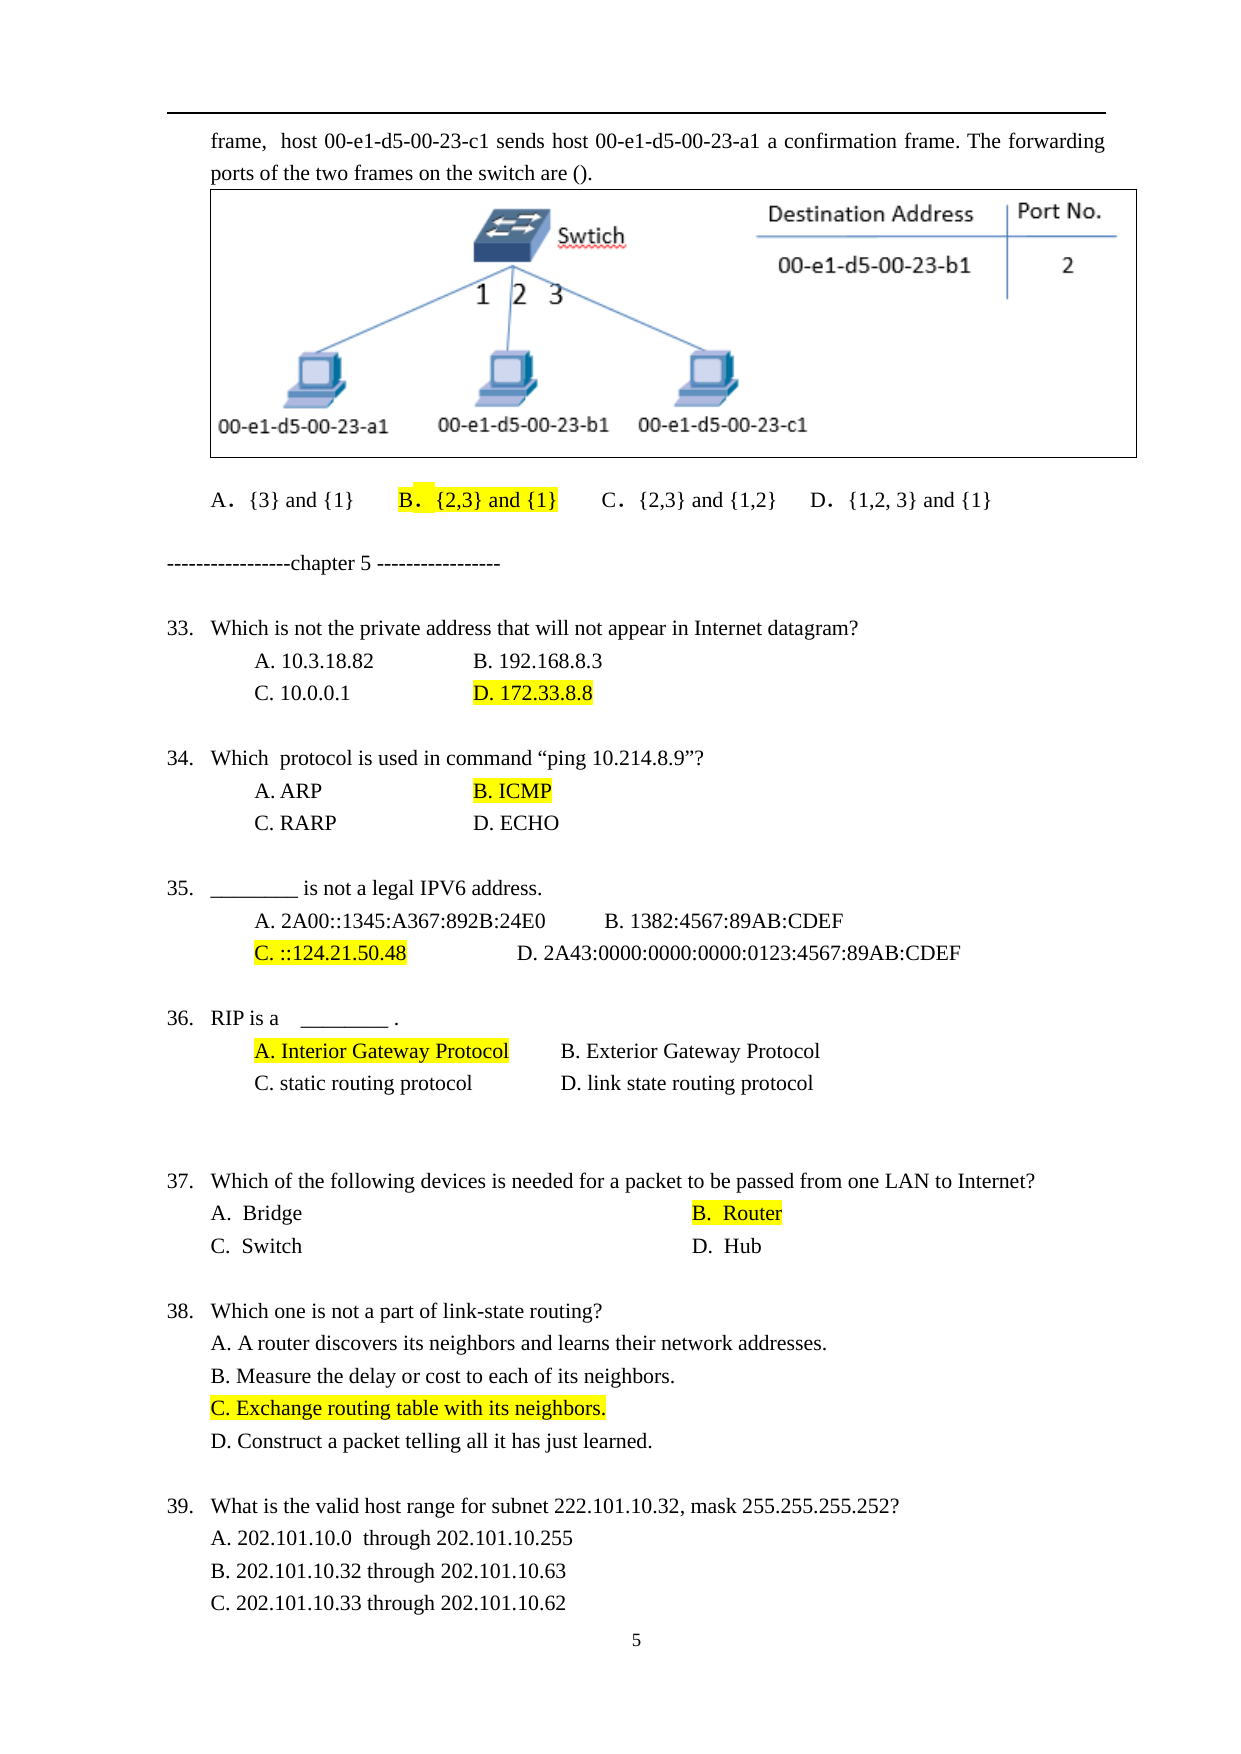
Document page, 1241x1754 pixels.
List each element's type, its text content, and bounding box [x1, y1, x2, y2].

list Which protocol is used in command “ping 10.214.8.9”? [167, 741, 1106, 774]
text C. ::124.21.50.48 D. 2A43:0000:0000:0000:0123:4567:89AB:CDEF [210, 936, 1106, 969]
picture [211, 190, 1136, 457]
text A. Bridge B. Router [210, 1196, 1106, 1229]
text C. Switch D. Hub [210, 1229, 1106, 1261]
text C. static routing protocol D. link state routing protocol [254, 1066, 1106, 1099]
text C. 202.101.10.33 through 202.101.10.62 [210, 1586, 1106, 1619]
text A. ARP B. ICMP [210, 774, 1106, 806]
text D. Construct a packet telling all it has just learned. [210, 1424, 1106, 1456]
list What is the valid host range for subnet 222.101.10.32, mask 255.255.255.252? [167, 1489, 1106, 1521]
text A．{3} and {1} B．{2,3} and {1} C．{2,3} and {1,2} D．{1,2, 3} and {1} [167, 481, 1106, 514]
text C. RARP D. ECHO [210, 806, 1106, 839]
text B. Measure the delay or cost to each of its neighbors. [210, 1359, 1106, 1391]
text -----------------chapter 5 ----------------- [167, 546, 1106, 579]
text A. 202.101.10.0 through 202.101.10.255 [210, 1521, 1106, 1554]
text A. 10.3.18.82 B. 192.168.8.3 [210, 644, 1106, 676]
text A. A router discovers its neighbors and learns their network addresses. [210, 1326, 1106, 1359]
list RIP is a ________ . [167, 1001, 1106, 1034]
text C. Exchange routing table with its neighbors. [210, 1391, 1106, 1424]
text C. 10.0.0.1 D. 172.33.8.8 [210, 676, 1106, 709]
list ________ is not a legal IPV6 address. [167, 871, 1106, 904]
list Which one is not a part of link-state routing? [167, 1294, 1106, 1326]
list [167, 124, 1106, 189]
list Which of the following devices is needed for a packet to be passed from one LAN to Internet? [167, 1164, 1106, 1196]
text A. 2A00::1345:A367:892B:24E0 B. 1382:4567:89AB:CDEF [210, 904, 1106, 936]
list Which is not the private address that will not appear in Internet datagram? [167, 611, 1106, 644]
text A. Interior Gateway Protocol B. Exterior Gateway Protocol [254, 1034, 1106, 1066]
text B. 202.101.10.32 through 202.101.10.63 [210, 1554, 1106, 1586]
